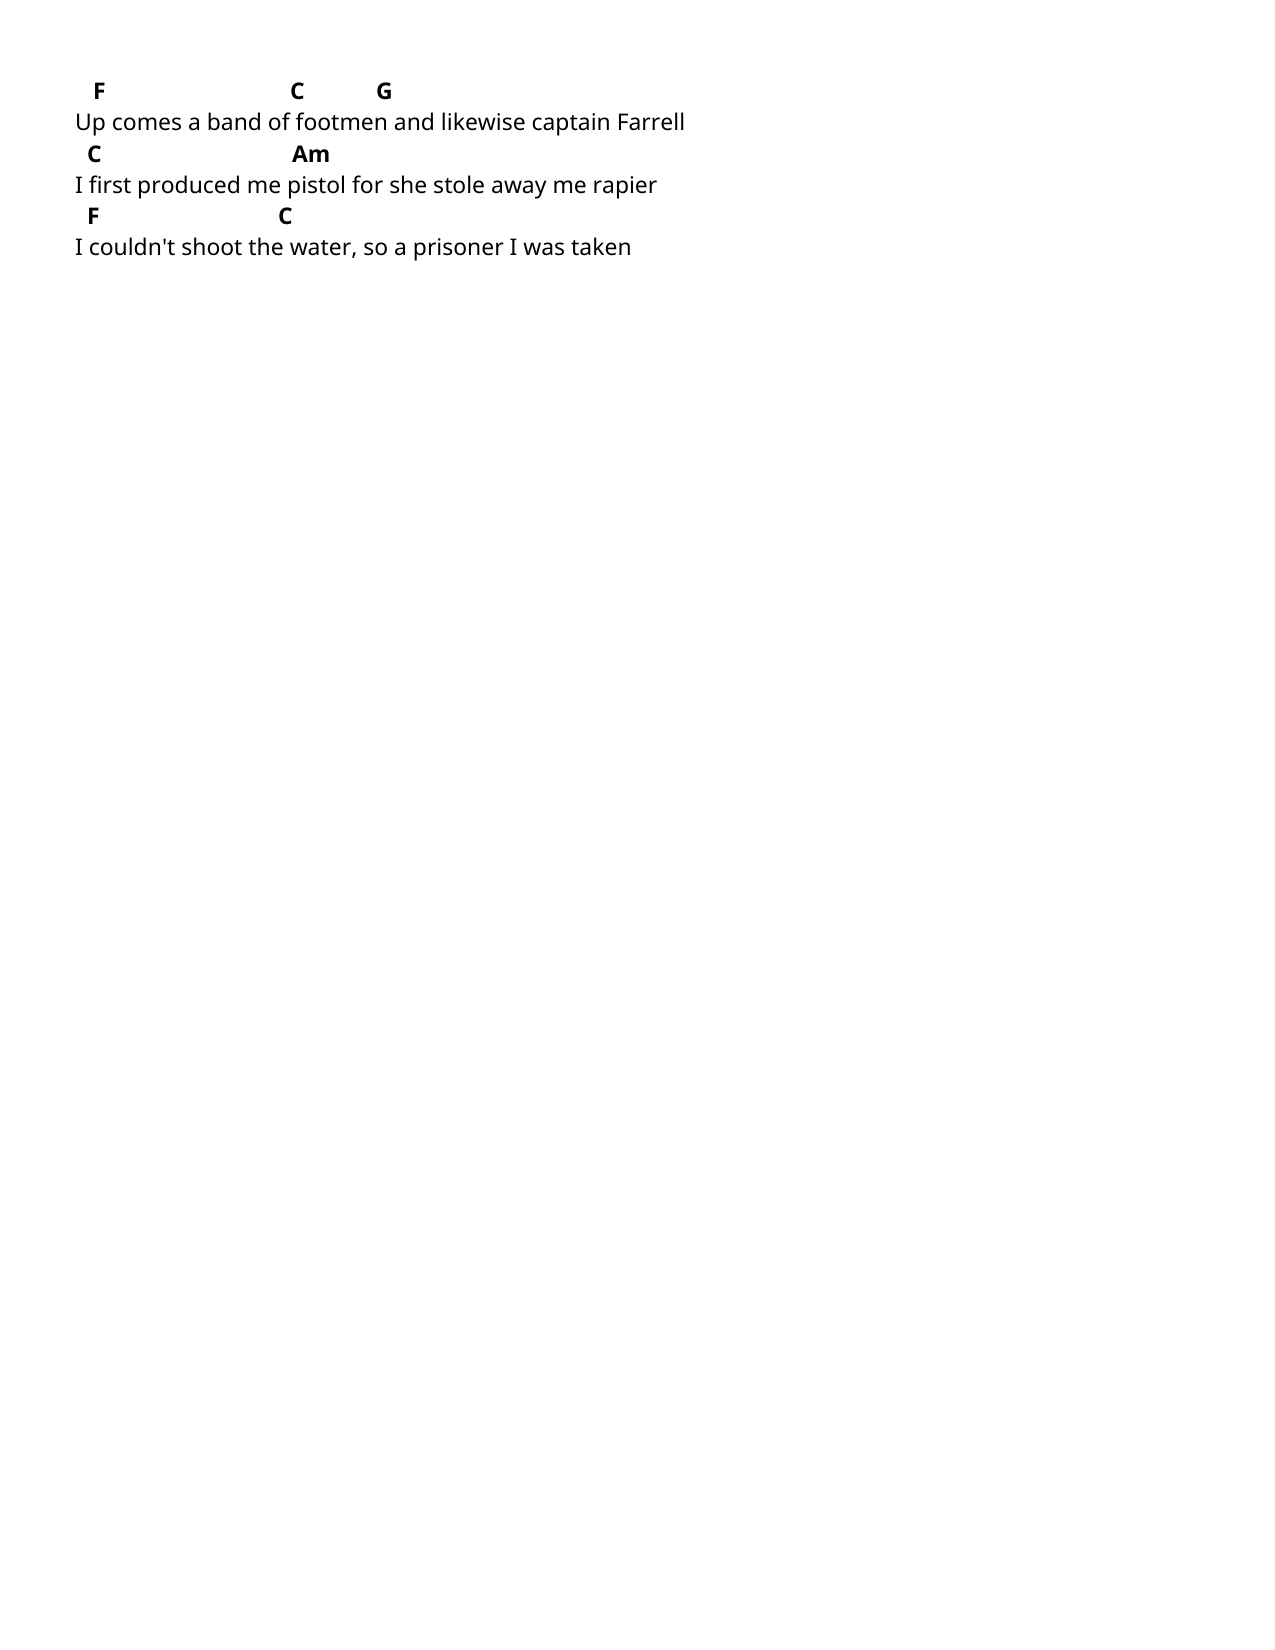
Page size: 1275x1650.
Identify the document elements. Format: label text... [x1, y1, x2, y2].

text I first produced me pistol for she stole away me rapier [75, 169, 1200, 200]
text C Am [75, 137, 1200, 169]
text F C G [75, 75, 1200, 106]
text F C [75, 200, 1200, 231]
text Up comes a band of footmen and likewise captain Farrell [75, 106, 1200, 137]
text I couldn't shoot the water, so a prisoner I was taken [75, 231, 1200, 262]
